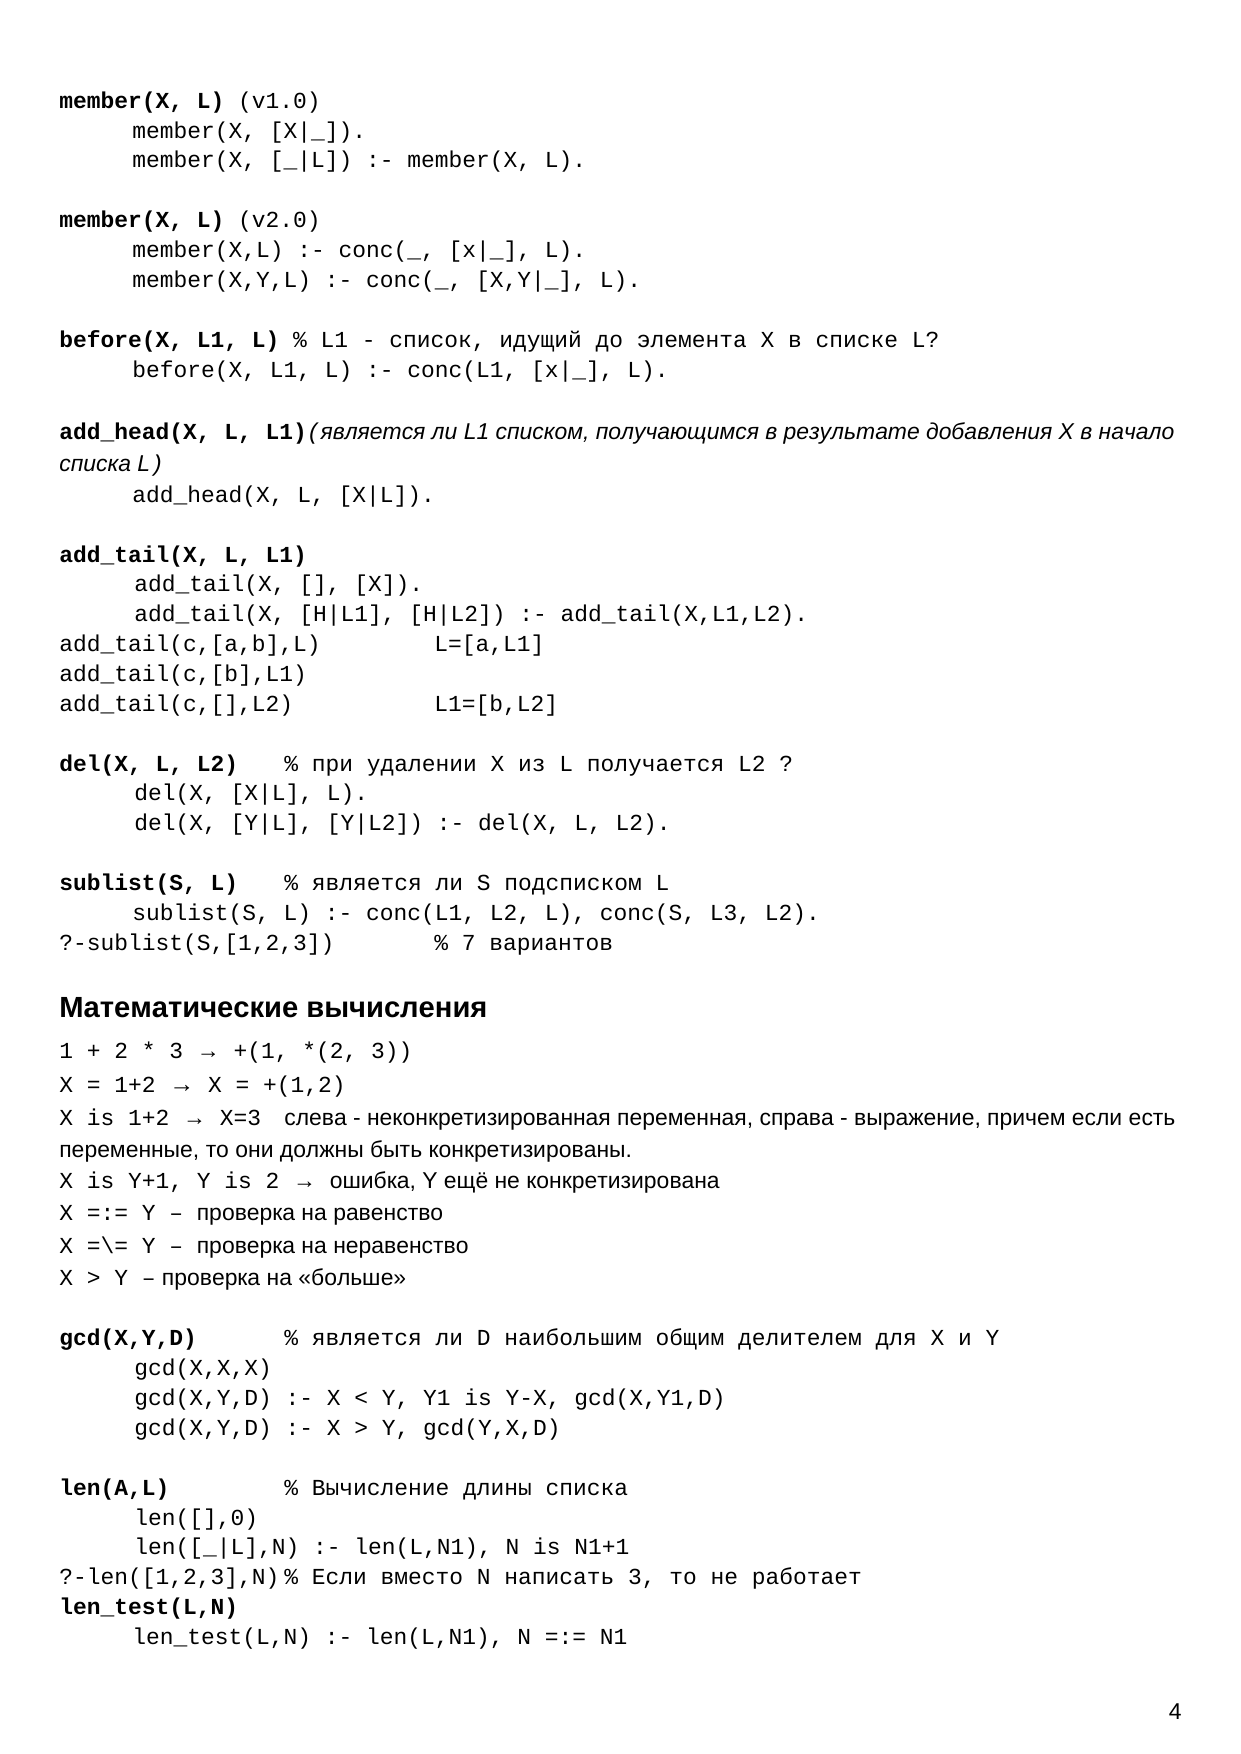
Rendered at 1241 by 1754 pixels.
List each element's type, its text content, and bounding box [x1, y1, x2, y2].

text X =:= Y – проверка на равенство [59, 1199, 1181, 1227]
text member(X, L) (v1.0) [59, 89, 1181, 115]
text gcd(X,Y,D) :- X < Y, Y1 is Y-X, gcd(X,Y1,D) [59, 1386, 1181, 1412]
text X = 1+2 → X = +(1,2) [59, 1069, 1181, 1100]
text add_tail(X, [H|L1], [H|L2]) :- add_tail(X,L1,L2). [59, 602, 1181, 628]
text len(A,L) % Вычисление длины списка [59, 1476, 1181, 1502]
text member(X,Y,L) :- conc(_, [X,Y|_], L). [59, 268, 1181, 294]
text sublist(S, L) % является ли S подсписком L [59, 871, 1181, 897]
text X =\= Y – проверка на неравенство [59, 1232, 1181, 1260]
text X is Y+1, Y is 2 → ошибка, Y ещё не конкретизирована [59, 1167, 1181, 1195]
text sublist(S, L) :- conc(L1, L2, L), conc(S, L3, L2). [59, 901, 1181, 927]
text add_tail(X, [], [X]). [59, 573, 1181, 599]
text add_tail(c,[a,b],L) L=[a,L1] [59, 632, 1181, 658]
text member(X, L) (v2.0) [59, 209, 1181, 235]
text add_head(X, L, [X|L]). [59, 483, 1181, 509]
text del(X, L, L2) % при удалении X из L получается L2 ? [59, 752, 1181, 778]
text member(X,L) :- conc(_, [x|_], L). [59, 239, 1181, 264]
text gcd(X,X,X) [59, 1357, 1181, 1382]
text len([],0) [59, 1506, 1181, 1532]
text member(X, [X|_]). [59, 119, 1181, 145]
text before(X, L1, L) :- conc(L1, [x|_], L). [59, 358, 1181, 384]
text del(X, [Y|L], [Y|L2]) :- del(X, L, L2). [59, 811, 1181, 837]
text X is 1+2 → X=3 слева - неконкретизированная переменная, справа - выражение, причем если есть переменные, то они должны быть конкретизированы. [59, 1104, 1181, 1163]
text len([_|L],N) :- len(L,N1), N is N1+1 [59, 1536, 1181, 1562]
subtitle Математические вычисления [59, 990, 1181, 1023]
text 1 + 2 * 3 → +(1, *(2, 3)) [59, 1037, 1181, 1065]
text before(X, L1, L) % L1 - список, идущий до элемента Х в списке L? [59, 328, 1181, 354]
text ?-sublist(S,[1,2,3]) % 7 вариантов [59, 931, 1181, 957]
text ?-len([1,2,3],N) % Если вместо N написать 3, то не работает [59, 1566, 1181, 1591]
text gcd(X,Y,D) :- X > Y, gcd(Y,X,D) [59, 1416, 1181, 1442]
text len_test(L,N) [59, 1595, 1181, 1621]
text member(X, [_|L]) :- member(X, L). [59, 149, 1181, 175]
text add_tail(c,[b],L1) [59, 662, 1181, 688]
text gcd(X,Y,D) % является ли D наибольшим общим делителем для X и Y [59, 1327, 1181, 1353]
text del(X, [X|L], L). [59, 782, 1181, 808]
text len_test(L,N) :- len(L,N1), N =:= N1 [59, 1625, 1181, 1651]
text add_tail(X, L, L1) [59, 543, 1181, 569]
text add_tail(c,[],L2) L1=[b,L2] [59, 692, 1181, 718]
text X > Y – проверка на «больше» [59, 1264, 1181, 1292]
text add_head(X, L, L1)(является ли L1 списком, получающимся в результате добавления X в начало списка L) [59, 418, 1181, 479]
